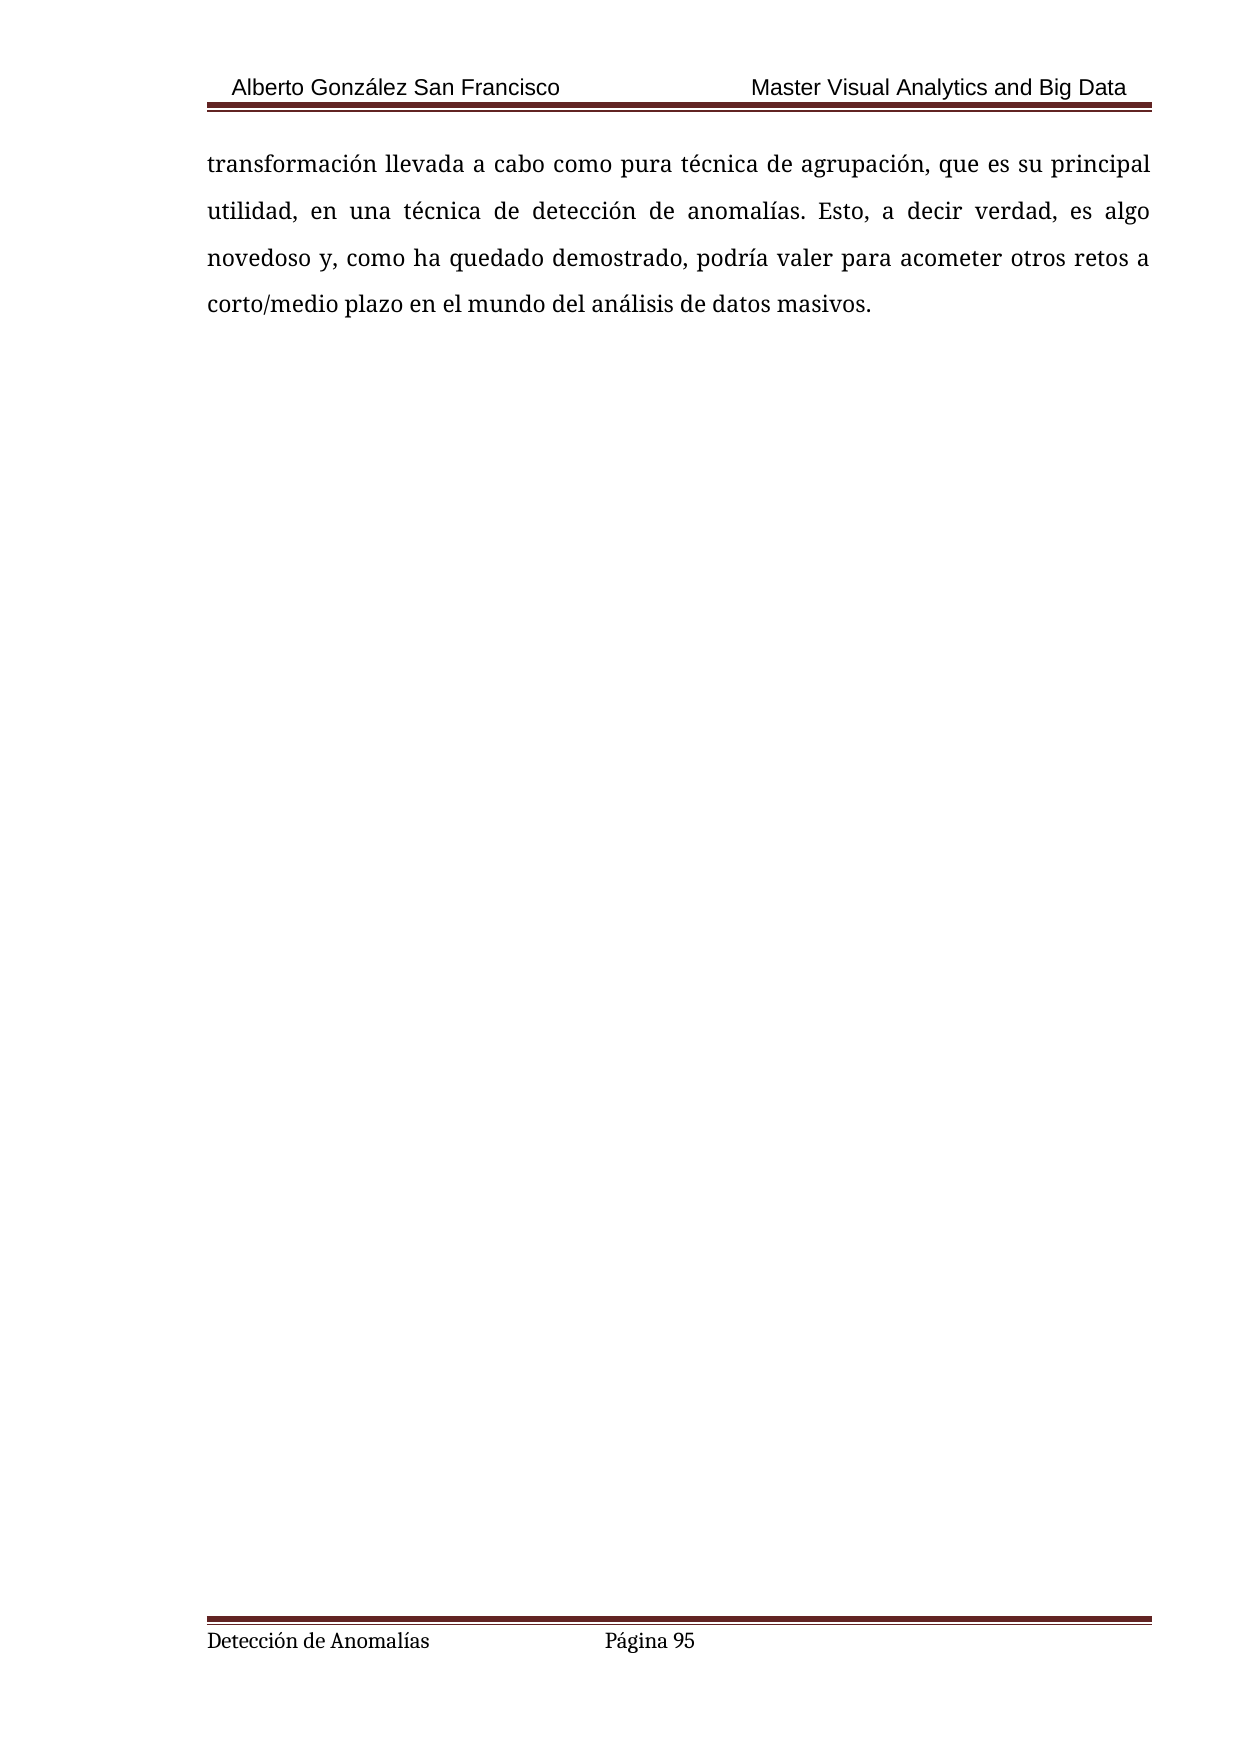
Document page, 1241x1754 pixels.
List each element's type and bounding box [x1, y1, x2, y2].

text [207, 148, 1152, 319]
